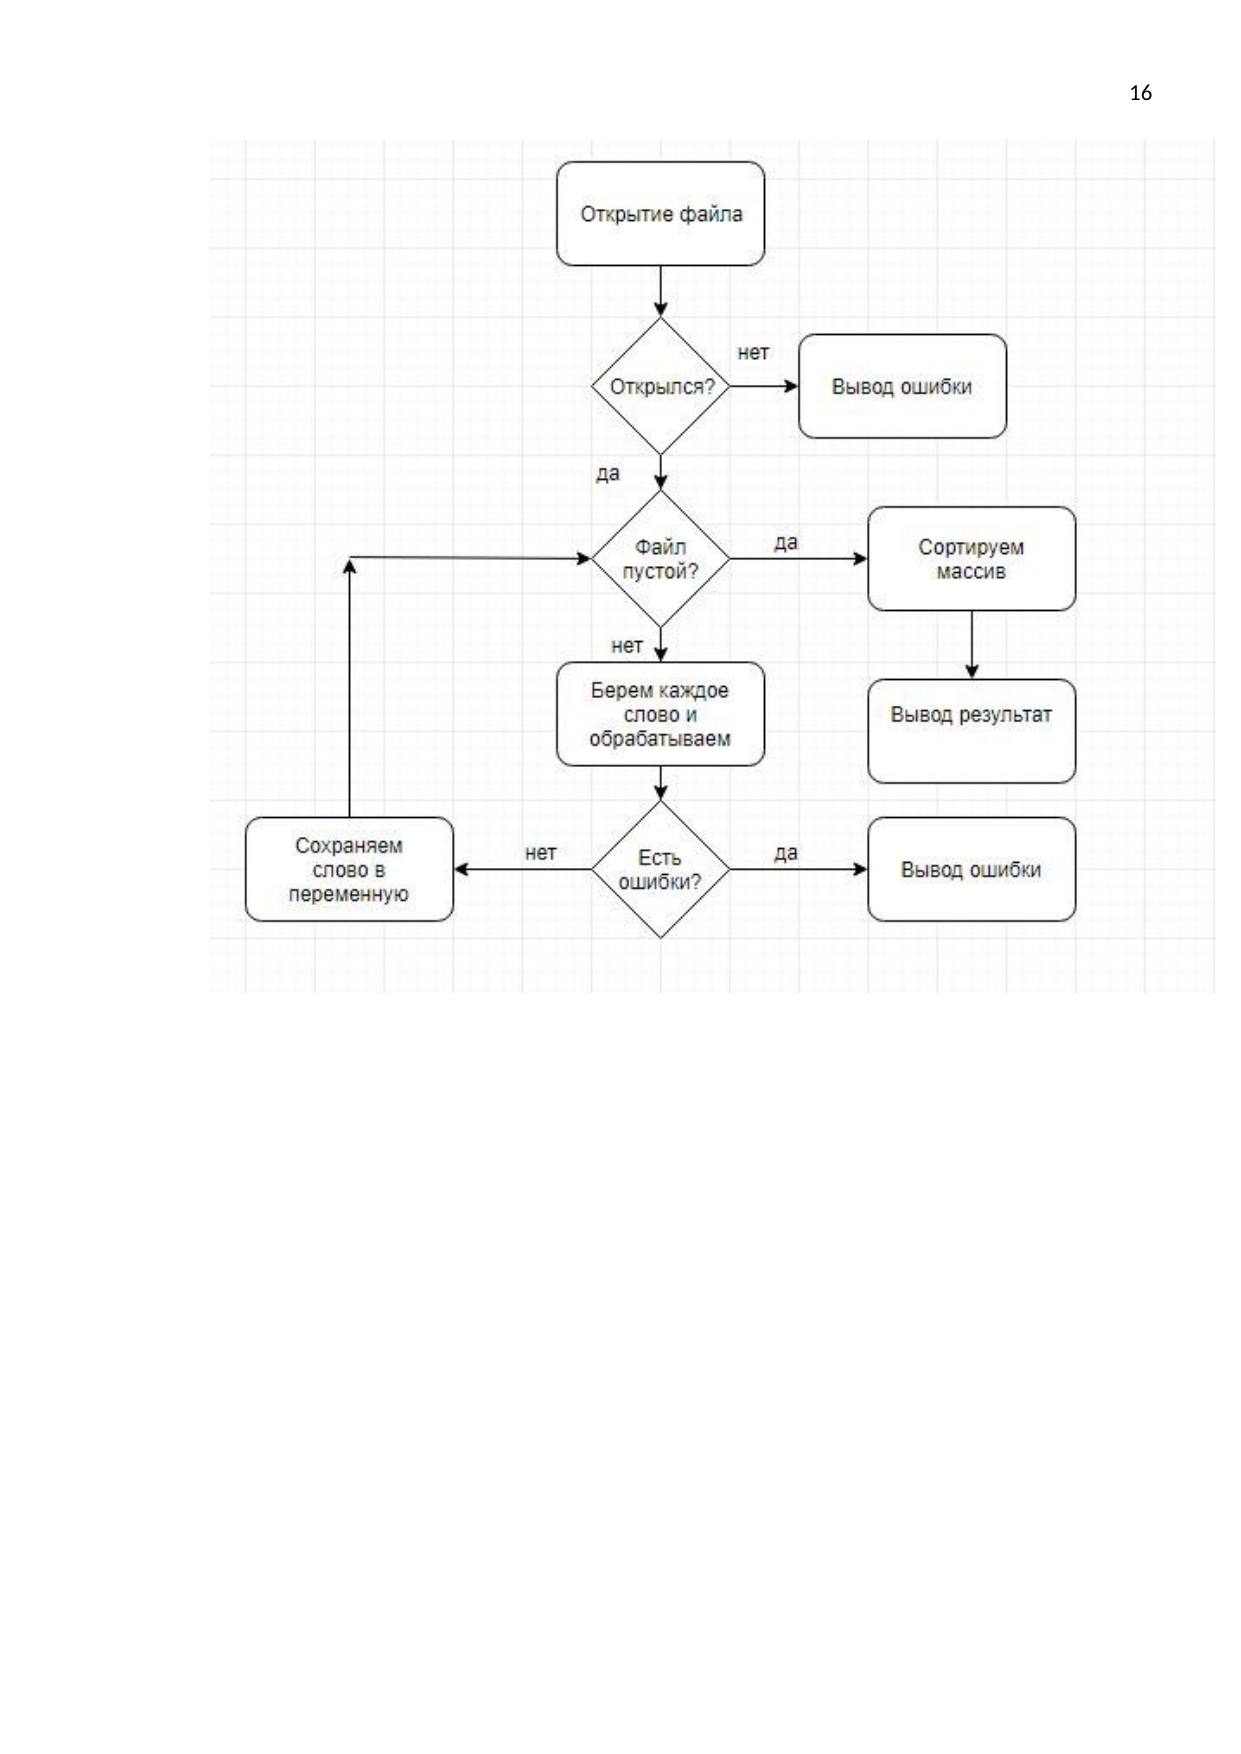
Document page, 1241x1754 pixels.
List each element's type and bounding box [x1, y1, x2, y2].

picture [209, 139, 1217, 993]
